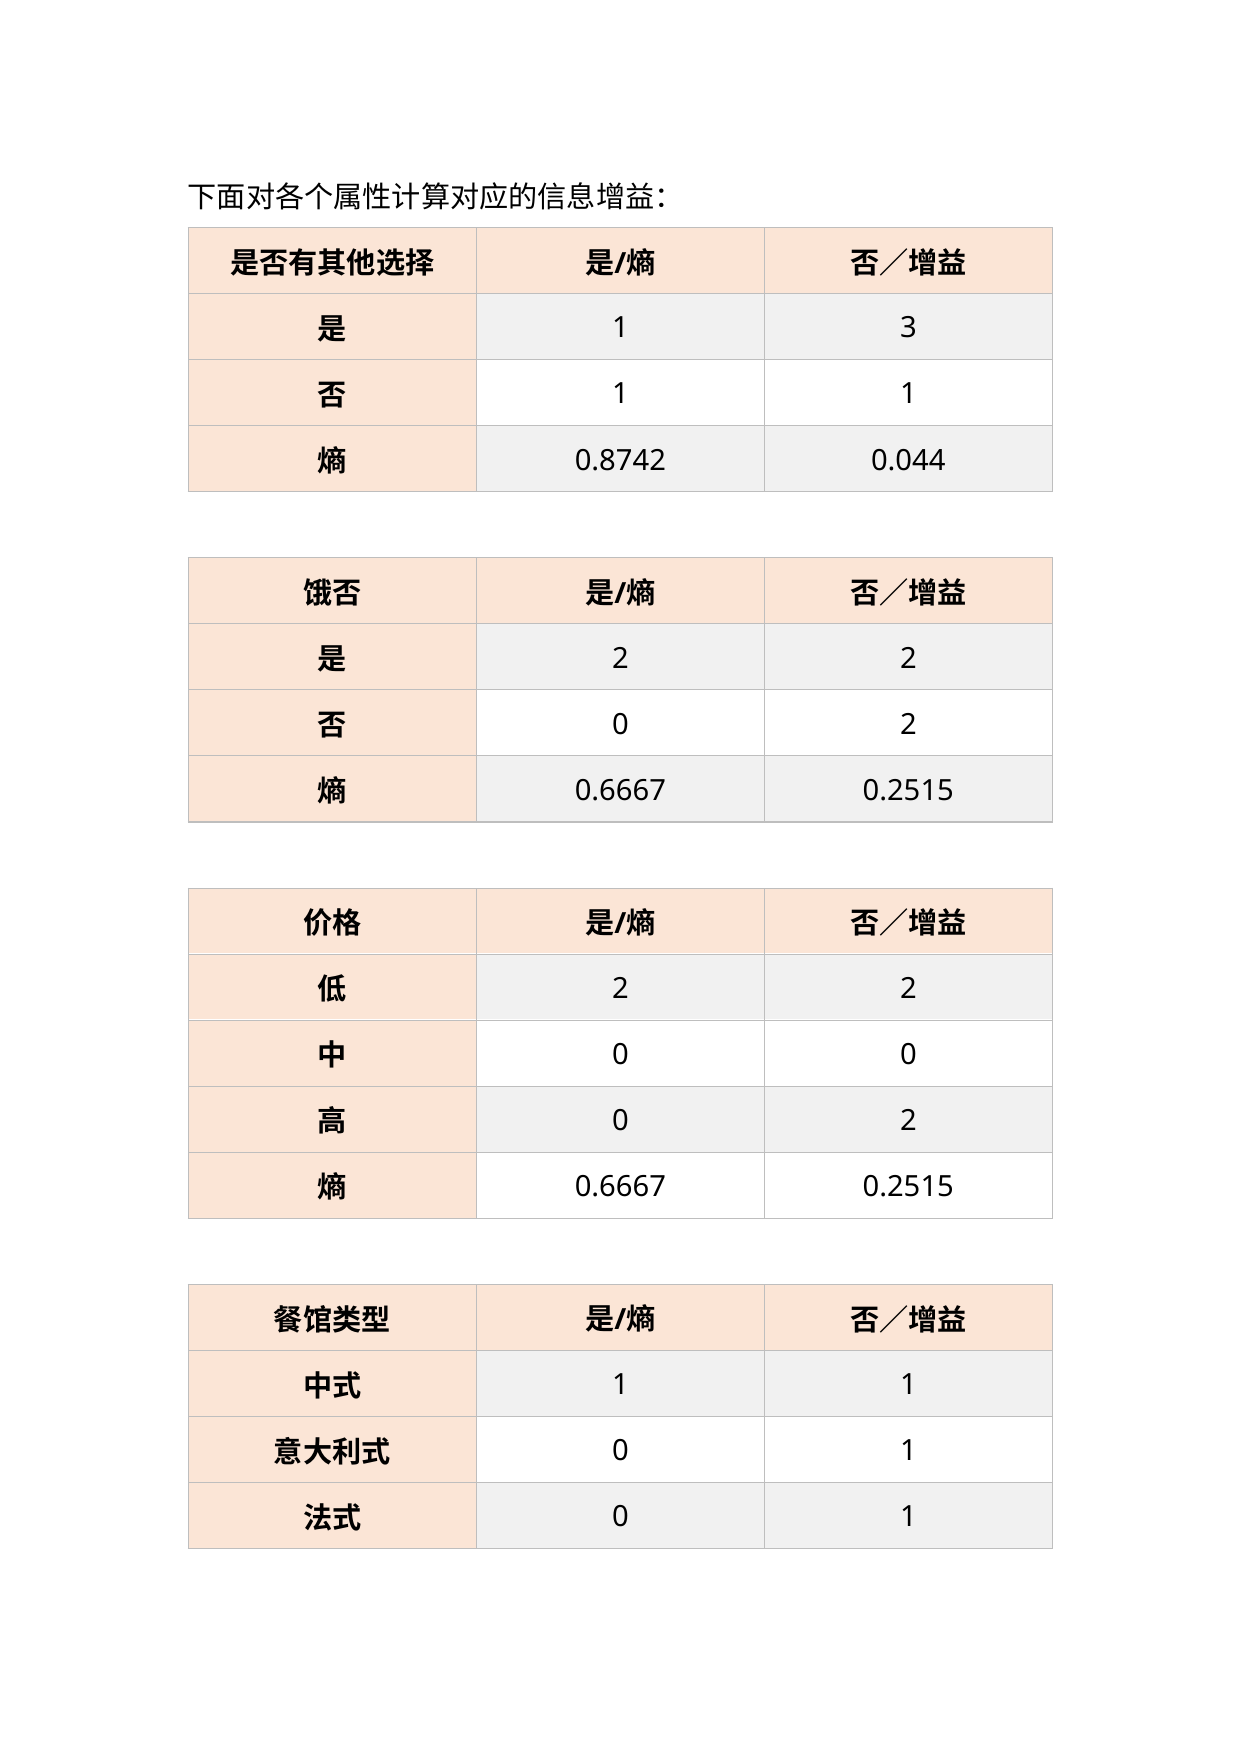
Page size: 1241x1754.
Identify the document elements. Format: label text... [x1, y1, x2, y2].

table_cell 3 [765, 294, 1052, 359]
table_cell 2 [765, 1087, 1052, 1152]
table_cell 0.8742 [477, 426, 764, 491]
table_cell 中 [189, 1021, 476, 1086]
table_header 是/熵 [477, 228, 764, 293]
table_cell 否 [189, 360, 476, 425]
table_header 否／增益 [765, 1285, 1052, 1350]
table_cell 0.2515 [765, 1153, 1052, 1218]
table_cell 高 [189, 1087, 476, 1152]
table_cell 意大利式 [189, 1417, 476, 1482]
table_cell 1 [477, 294, 764, 359]
table_cell 2 [477, 955, 764, 1019]
table_cell 2 [765, 624, 1052, 689]
table_cell 1 [765, 360, 1052, 425]
table_header 饿否 [189, 558, 476, 623]
table_cell 0.6667 [477, 1153, 764, 1218]
table_header 是否有其他选择 [189, 228, 476, 293]
table_cell 0.2515 [765, 756, 1052, 821]
table_header 餐馆类型 [189, 1285, 476, 1350]
table_cell 0.6667 [477, 756, 764, 821]
table_header 价格 [189, 889, 476, 953]
table_cell 1 [765, 1351, 1052, 1416]
table_cell 2 [477, 624, 764, 689]
table_cell 否 [189, 690, 476, 755]
table_cell 1 [477, 360, 764, 425]
text 下面对各个属性计算对应的信息增益： [187, 162, 1053, 227]
table_cell 1 [477, 1351, 764, 1416]
table_cell 0.044 [765, 426, 1052, 491]
table_cell 0 [477, 1483, 764, 1548]
table_cell 中式 [189, 1351, 476, 1416]
table_cell 1 [765, 1417, 1052, 1482]
table_cell 0 [477, 1417, 764, 1482]
table_header 否／增益 [765, 558, 1052, 623]
table_header 否／增益 [765, 228, 1052, 293]
table_cell 0 [477, 1021, 764, 1086]
table_cell 低 [189, 955, 476, 1019]
table_cell 2 [765, 955, 1052, 1019]
table_header 是/熵 [477, 558, 764, 623]
table_cell 熵 [189, 1153, 476, 1218]
table_cell 熵 [189, 426, 476, 491]
table_cell 熵 [189, 756, 476, 821]
table_cell 是 [189, 294, 476, 359]
table_cell 0 [765, 1021, 1052, 1086]
table_cell 0 [477, 1087, 764, 1152]
table_header 是/熵 [477, 1285, 764, 1350]
table_header 否／增益 [765, 889, 1052, 953]
table_cell 法式 [189, 1483, 476, 1548]
table_cell 1 [765, 1483, 1052, 1548]
table_cell 2 [765, 690, 1052, 755]
table_cell 0 [477, 690, 764, 755]
table_header 是/熵 [477, 889, 764, 953]
table_cell 是 [189, 624, 476, 689]
